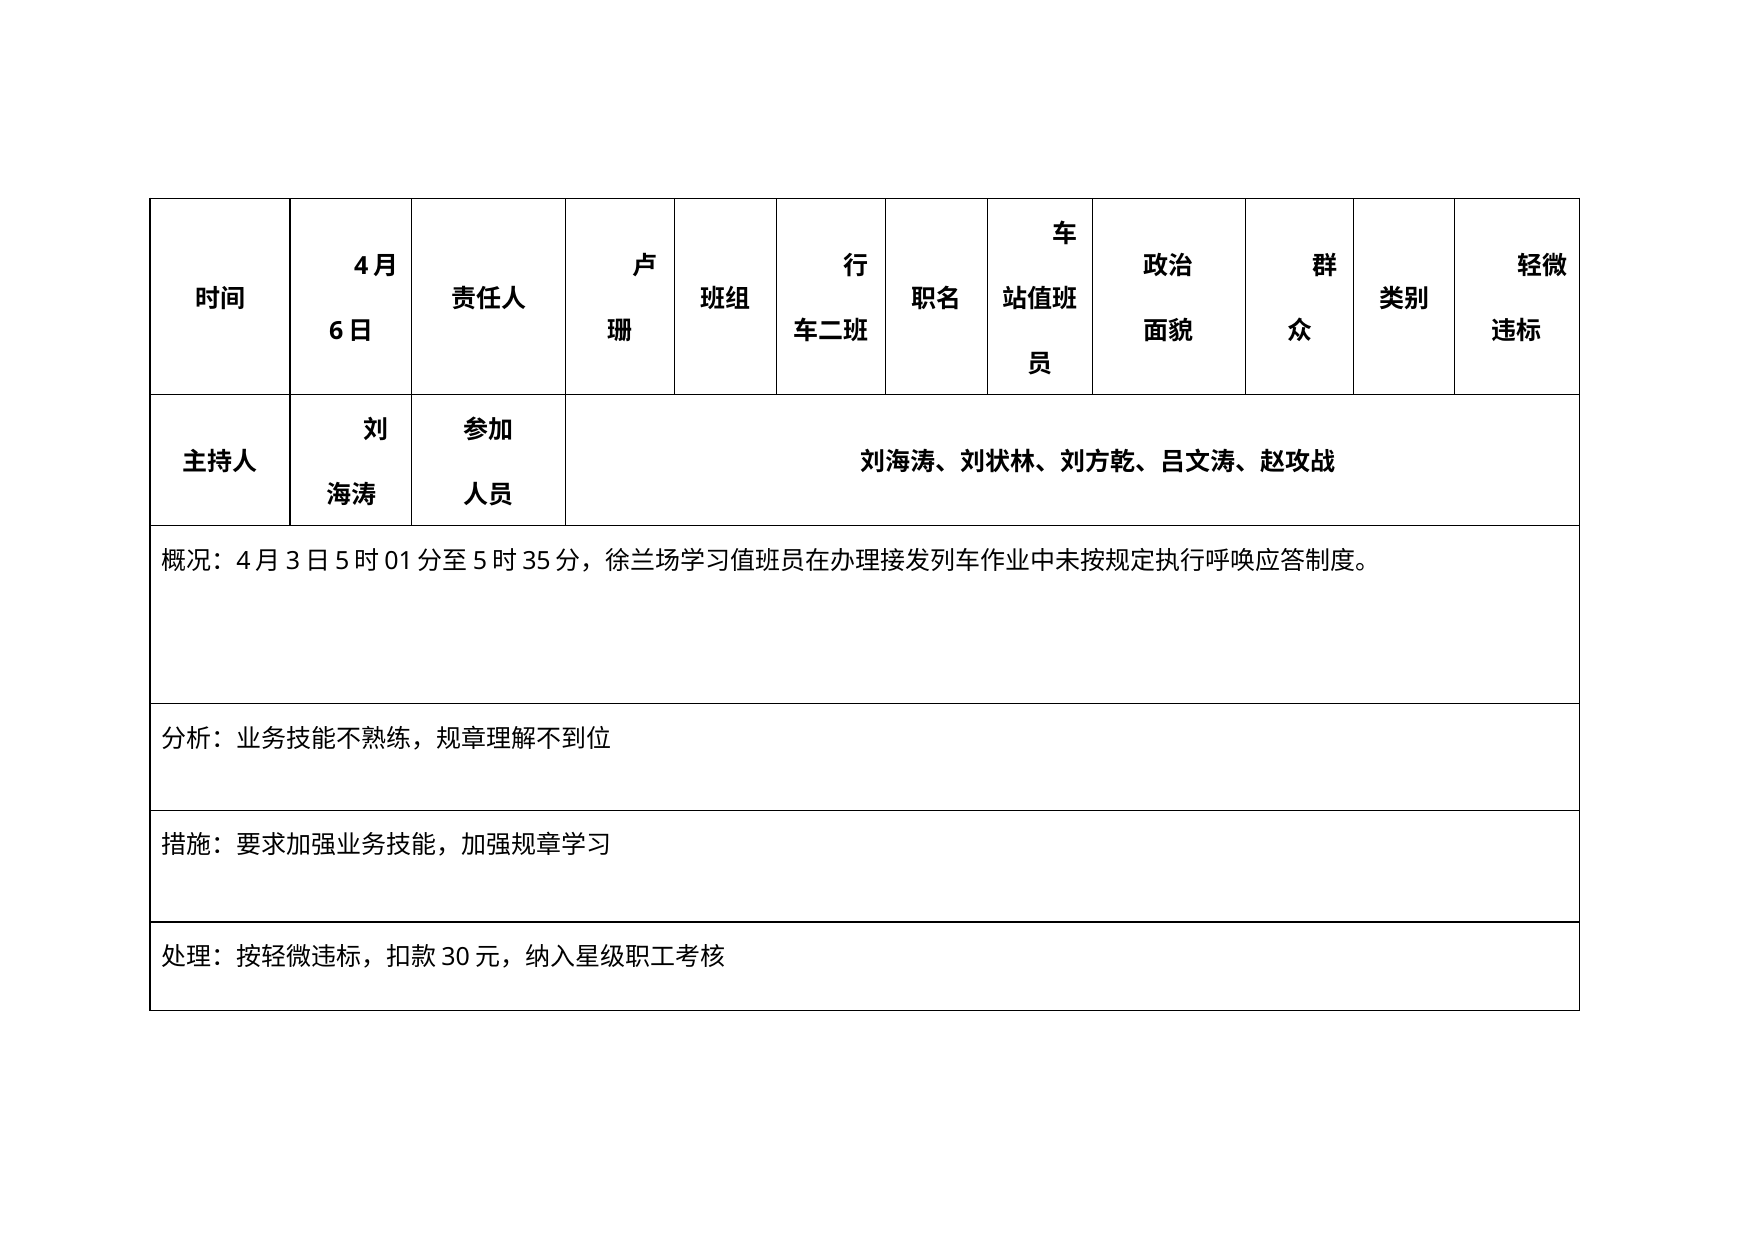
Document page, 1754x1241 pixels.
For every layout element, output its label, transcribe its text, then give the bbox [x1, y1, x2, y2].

table_header 责任人 [412, 199, 565, 394]
table_header 车站值班员 [988, 199, 1092, 394]
table_header 轻微违标 [1455, 199, 1579, 394]
table_header 班组 [675, 199, 776, 394]
table_cell 刘海涛、刘状林、刘方乾、吕文涛、赵攻战 [566, 395, 1579, 525]
table_header 4月6日 [291, 199, 411, 394]
table_cell 概况：4月3日5时01分至5时35分，徐兰场学习值班员在办理接发列车作业中未按规定执行呼唤应答制度。 [151, 526, 1579, 703]
table_header 行车二班 [777, 199, 885, 394]
table_header 群众 [1246, 199, 1353, 394]
table_cell 参加 人员 [412, 395, 565, 525]
table_header 职名 [886, 199, 987, 394]
table_header 政治 面貌 [1093, 199, 1245, 394]
table_cell 措施：要求加强业务技能，加强规章学习 [151, 811, 1579, 921]
table_header 时间 [151, 199, 289, 394]
table_cell 主持人 [151, 395, 289, 525]
table_header 类别 [1354, 199, 1454, 394]
table_cell 处理：按轻微违标，扣款30元，纳入星级职工考核 [151, 923, 1579, 1009]
table_header 卢珊 [566, 199, 674, 394]
table_cell 分析：业务技能不熟练，规章理解不到位 [151, 704, 1579, 809]
table_cell 刘海涛 [291, 395, 411, 525]
